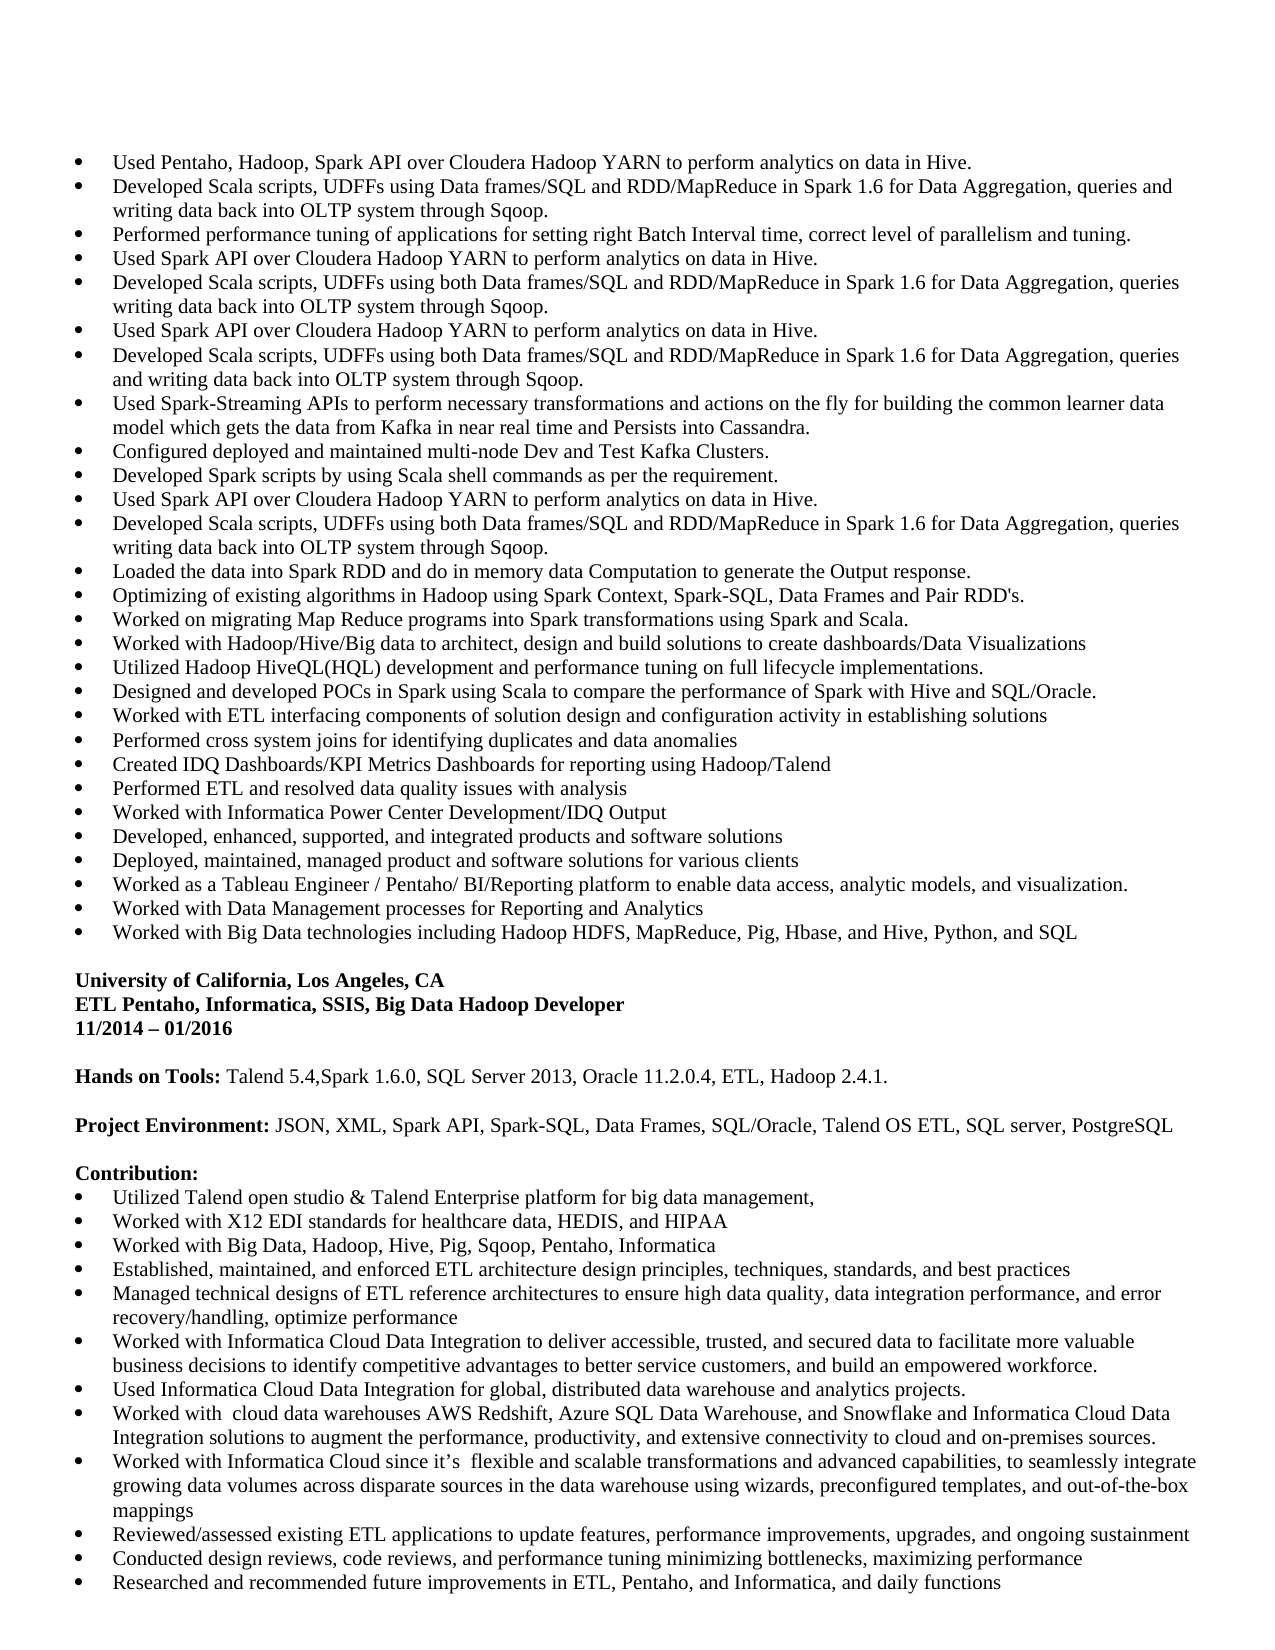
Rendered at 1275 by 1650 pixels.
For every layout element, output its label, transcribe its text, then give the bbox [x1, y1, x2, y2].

list Used Spark API over Cloudera Hadoop YARN to perform analytics on data in Hive. [75, 246, 1200, 270]
list Developed Scala scripts, UDFFs using both Data frames/SQL and RDD/MapReduce in Spark 1.6 for Data Aggregation, queries and writing data back into OLTP system through Sqoop. [75, 342, 1200, 391]
text Hands on Tools: Talend 5.4,Spark 1.6.0, SQL Server 2013, Oracle 11.2.0.4, ETL, Hadoop 2.4.1. [75, 1064, 1200, 1088]
list Created IDQ Dashboards/KPI Metrics Dashboards for reporting using Hadoop/Talend [75, 752, 1200, 776]
list Used Spark API over Cloudera Hadoop YARN to perform analytics on data in Hive. [75, 487, 1200, 511]
list Researched and recommended future improvements in ETL, Pentaho, and Informatica, and daily functions [75, 1570, 1200, 1594]
list Performed performance tuning of applications for setting right Batch Interval time, correct level of parallelism and tuning. [75, 222, 1200, 246]
list Worked with Big Data technologies including Hadoop HDFS, MapReduce, Pig, Hbase, and Hive, Python, and SQL [75, 920, 1200, 944]
list Developed, enhanced, supported, and integrated products and software solutions [75, 824, 1200, 848]
list Developed Scala scripts, UDFFs using both Data frames/SQL and RDD/MapReduce in Spark 1.6 for Data Aggregation, queries writing data back into OLTP system through Sqoop. [75, 511, 1200, 559]
list Configured deployed and maintained multi-node Dev and Test Kafka Clusters. [75, 439, 1200, 463]
text University of California, Los Angeles, CA [75, 968, 1200, 992]
text Project Environment: JSON, XML, Spark API, Spark-SQL, Data Frames, SQL/Oracle, Talend OS ETL, SQL server, PostgreSQL [75, 1112, 1200, 1137]
list Worked with ETL interfacing components of solution design and configuration activity in establishing solutions [75, 703, 1200, 727]
list Worked with Data Management processes for Reporting and Analytics [75, 896, 1200, 920]
text Contribution: [75, 1161, 1200, 1185]
list Used Spark API over Cloudera Hadoop YARN to perform analytics on data in Hive. [75, 318, 1200, 342]
list Worked with X12 EDI standards for healthcare data, HEDIS, and HIPAA [75, 1209, 1200, 1233]
list Developed Scala scripts, UDFFs using Data frames/SQL and RDD/MapReduce in Spark 1.6 for Data Aggregation, queries and writing data back into OLTP system through Sqoop. [75, 174, 1200, 222]
list Designed and developed POCs in Spark using Scala to compare the performance of Spark with Hive and SQL/Oracle. [75, 679, 1200, 703]
list Worked with cloud data warehouses AWS Redshift, Azure SQL Data Warehouse, and Snowflake and Informatica Cloud Data Integration solutions to augment the performance, productivity, and extensive connectivity to cloud and on-premises sources. [75, 1401, 1200, 1449]
list Worked with Informatica Power Center Development/IDQ Output [75, 800, 1200, 824]
list Performed ETL and resolved data quality issues with analysis [75, 776, 1200, 800]
list Worked with Informatica Cloud since it’s flexible and scalable transformations and advanced capabilities, to seamlessly integrate growing data volumes across disparate sources in the data warehouse using wizards, preconfigured templates, and out-of-the-box mappings [75, 1449, 1200, 1522]
list Developed Spark scripts by using Scala shell commands as per the requirement. [75, 463, 1200, 487]
list Worked with Big Data, Hadoop, Hive, Pig, Sqoop, Pentaho, Informatica [75, 1233, 1200, 1257]
list Used Pentaho, Hadoop, Spark API over Cloudera Hadoop YARN to perform analytics on data in Hive. [75, 150, 1200, 174]
list Loaded the data into Spark RDD and do in memory data Computation to generate the Output response. [75, 559, 1200, 583]
list Worked with Informatica Cloud Data Integration to deliver accessible, trusted, and secured data to facilitate more valuable business decisions to identify competitive advantages to better service customers, and build an empowered workforce. [75, 1329, 1200, 1377]
list Performed cross system joins for identifying duplicates and data anomalies [75, 727, 1200, 752]
list Utilized Hadoop HiveQL(HQL) development and performance tuning on full lifecycle implementations. [75, 655, 1200, 679]
list Worked on migrating Map Reduce programs into Spark transformations using Spark and Scala. [75, 607, 1200, 631]
list Used Informatica Cloud Data Integration for global, distributed data warehouse and analytics projects. [75, 1377, 1200, 1401]
list Developed Scala scripts, UDFFs using both Data frames/SQL and RDD/MapReduce in Spark 1.6 for Data Aggregation, queries writing data back into OLTP system through Sqoop. [75, 270, 1200, 318]
list Deployed, maintained, managed product and software solutions for various clients [75, 848, 1200, 872]
list Established, maintained, and enforced ETL architecture design principles, techniques, standards, and best practices [75, 1257, 1200, 1281]
list Optimizing of existing algorithms in Hadoop using Spark Context, Spark-SQL, Data Frames and Pair RDD's. [75, 583, 1200, 607]
list Worked as a Tableau Engineer / Pentaho/ BI/Reporting platform to enable data access, analytic models, and visualization. [75, 872, 1200, 896]
list Reviewed/assessed existing ETL applications to update features, performance improvements, upgrades, and ongoing sustainment [75, 1522, 1200, 1546]
list Worked with Hadoop/Hive/Big data to architect, design and build solutions to create dashboards/Data Visualizations [75, 631, 1200, 655]
list Conducted design reviews, code reviews, and performance tuning minimizing bottlenecks, maximizing performance [75, 1546, 1200, 1570]
text 11/2014 – 01/2016 [75, 1016, 1200, 1040]
list Managed technical designs of ETL reference architectures to ensure high data quality, data integration performance, and error recovery/handling, optimize performance [75, 1281, 1200, 1329]
text ETL Pentaho, Informatica, SSIS, Big Data Hadoop Developer [75, 992, 1200, 1016]
list Utilized Talend open studio & Talend Enterprise platform for big data management, [75, 1185, 1200, 1209]
